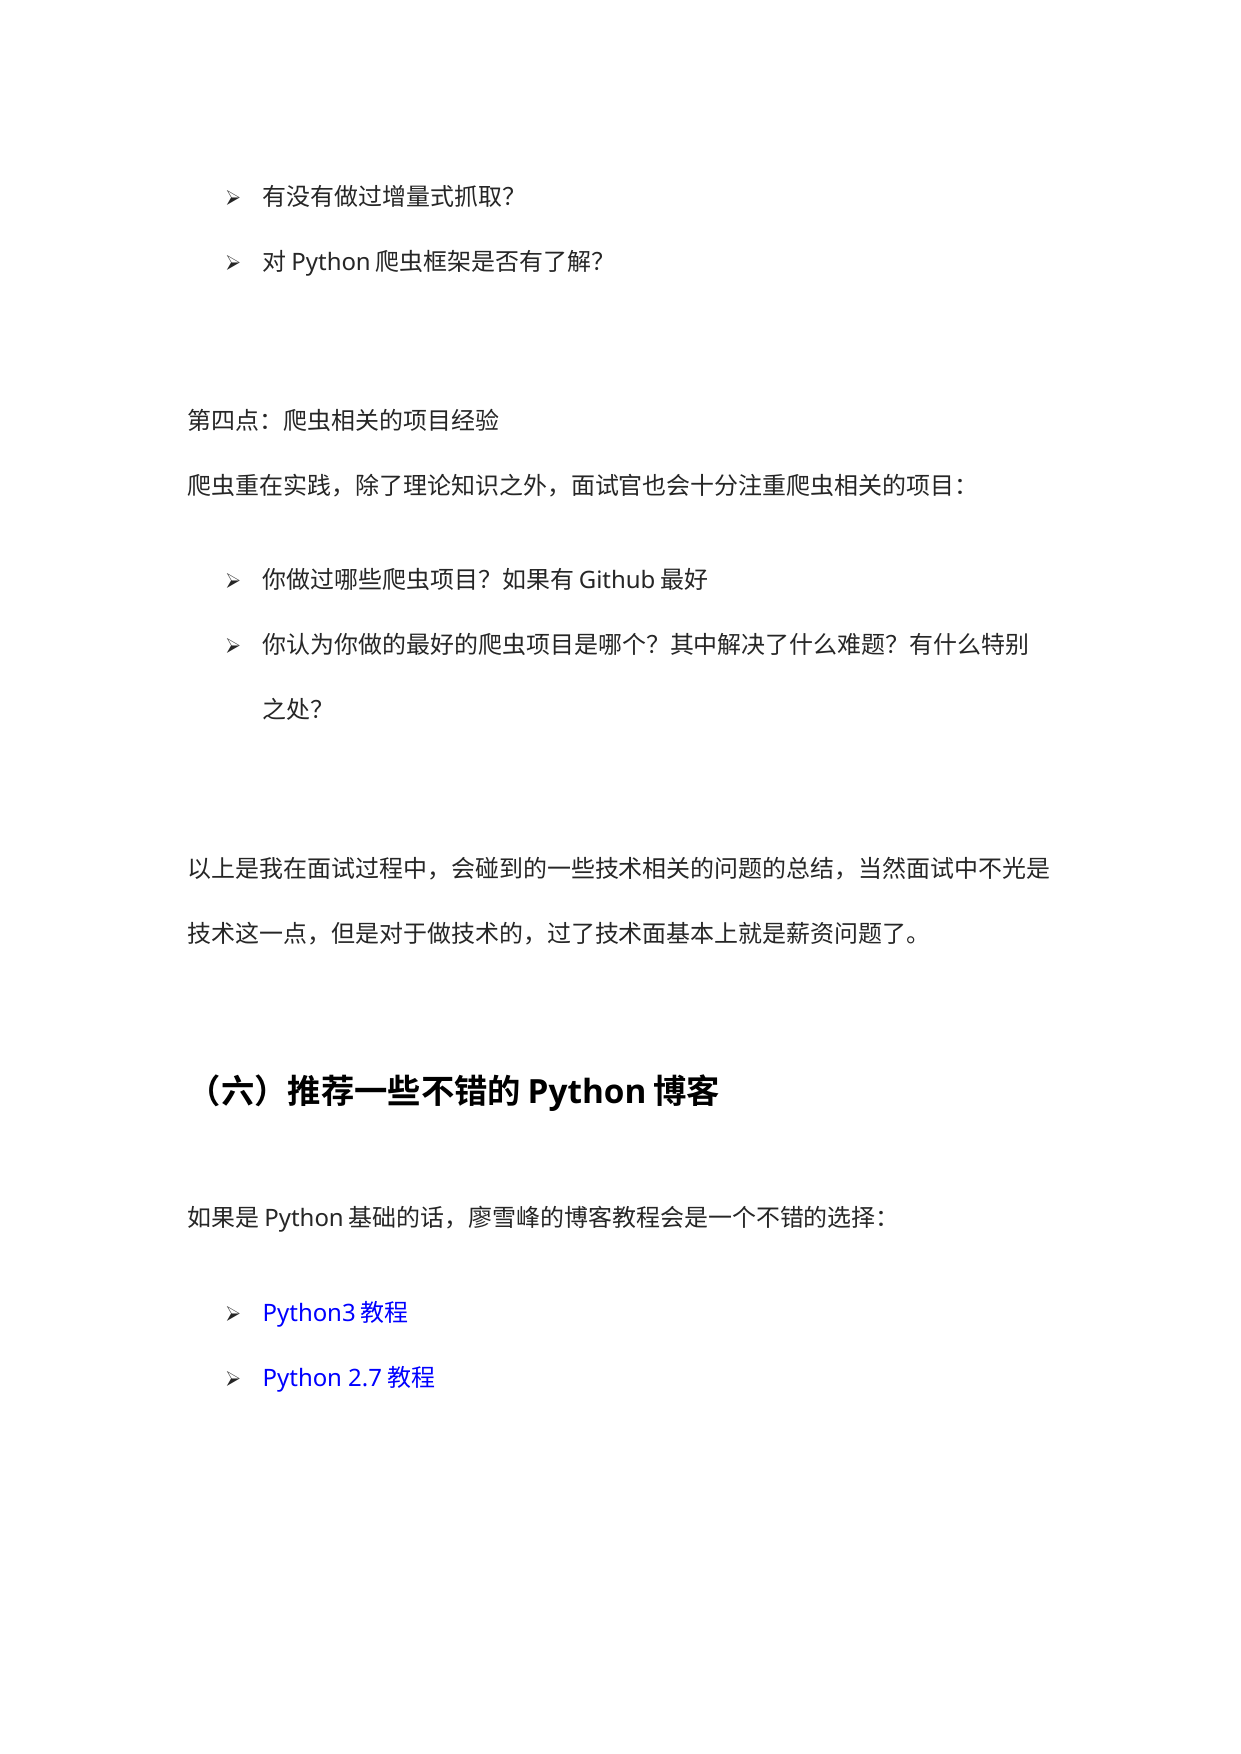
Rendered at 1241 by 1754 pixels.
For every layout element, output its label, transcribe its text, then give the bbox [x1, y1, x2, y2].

list Python3教程 [225, 1278, 1053, 1343]
list 有没有做过增量式抓取？ [225, 162, 1053, 227]
text 以上是我在面试过程中，会碰到的一些技术相关的问题的总结，当然面试中不光是技术这一点，但是对于做技术的，过了技术面基本上就是薪资问题了。 [187, 769, 1053, 964]
text 爬虫重在实践，除了理论知识之外，面试官也会十分注重爬虫相关的项目： [187, 451, 1053, 516]
list 你做过哪些爬虫项目？如果有Github最好 [225, 545, 1053, 610]
list 对Python爬虫框架是否有了解？ [225, 227, 1053, 292]
text 第四点：爬虫相关的项目经验 [187, 321, 1053, 451]
subtitle （六）推荐一些不错的Python博客 [187, 1057, 1053, 1122]
list 你认为你做的最好的爬虫项目是哪个？其中解决了什么难题？有什么特别之处？ [225, 610, 1053, 740]
text 如果是Python基础的话，廖雪峰的博客教程会是一个不错的选择： [187, 1184, 1053, 1249]
list Python 2.7教程 [225, 1343, 1053, 1408]
